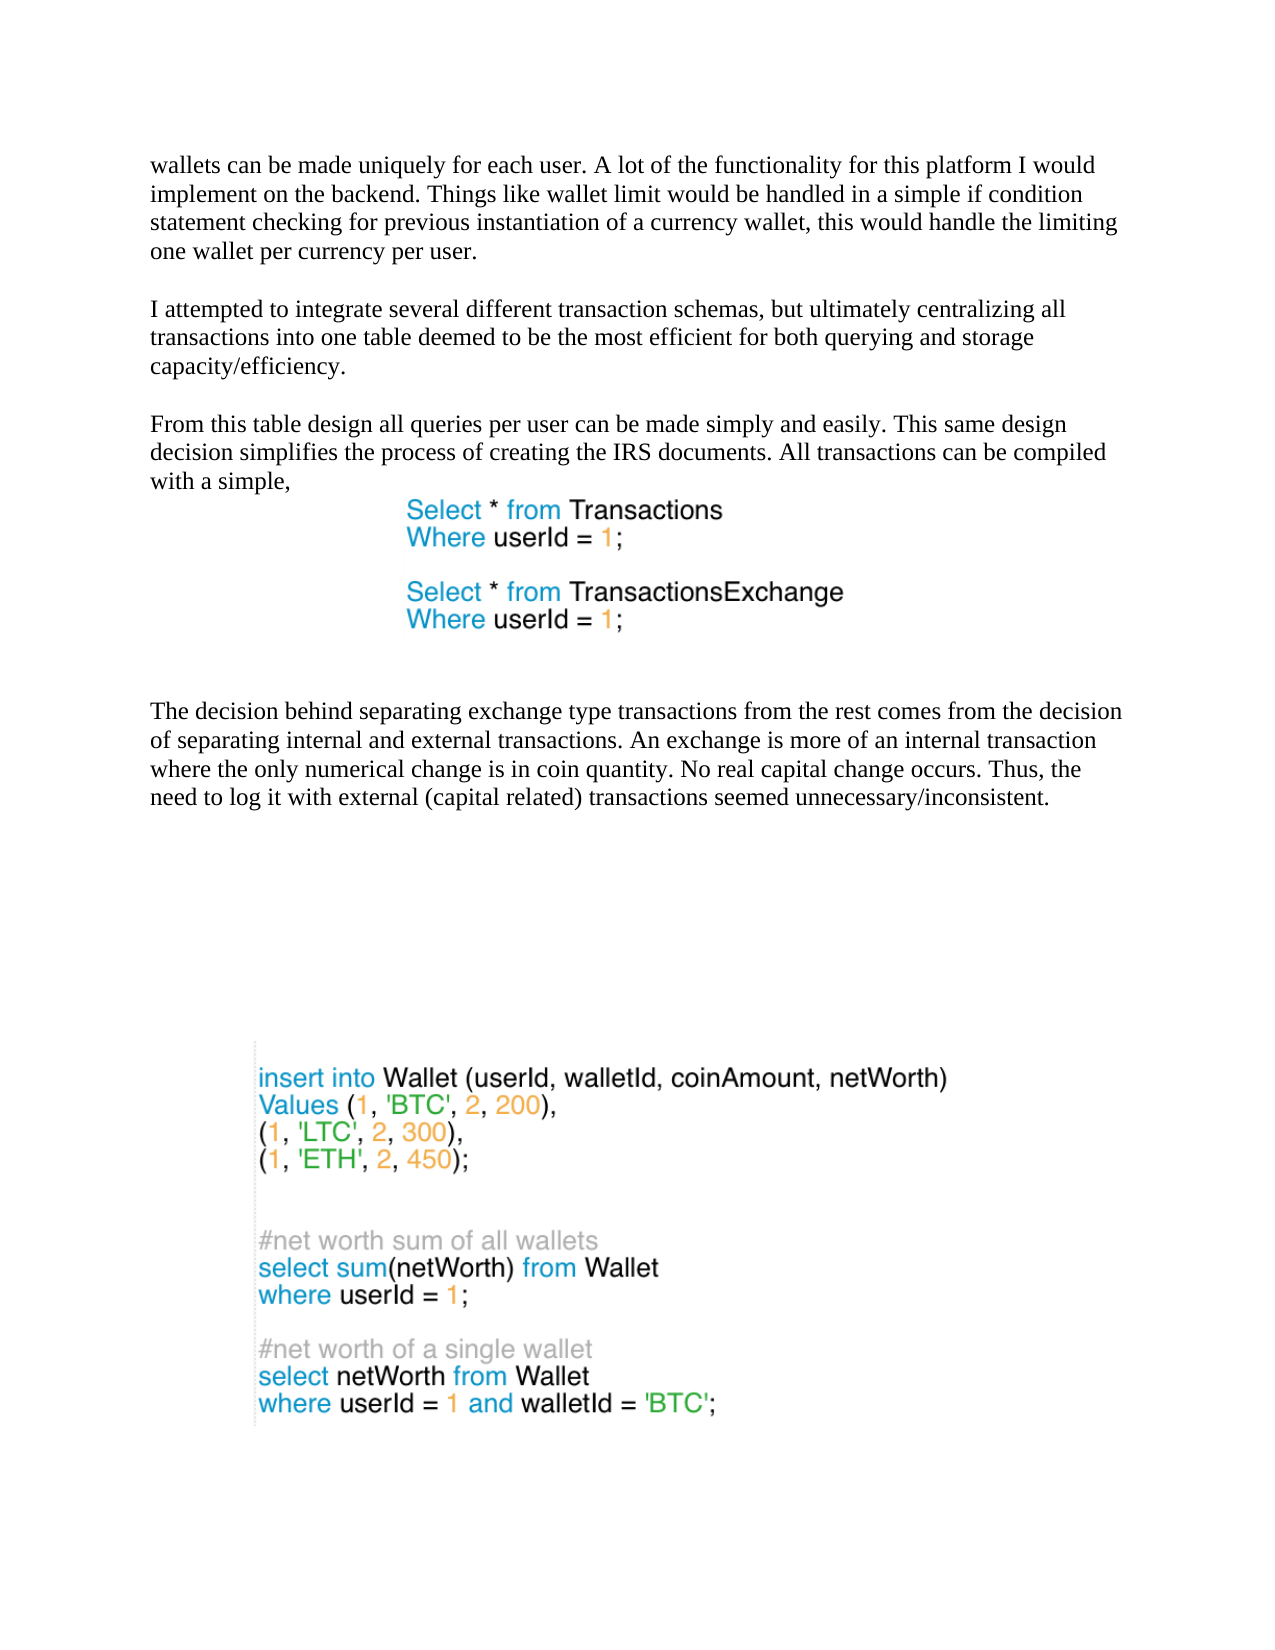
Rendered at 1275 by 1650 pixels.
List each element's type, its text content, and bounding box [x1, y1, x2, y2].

text From this table design all queries per user can be made simply and easily. This same design decision simplifies the process of creating the IRS documents. All transactions can be compiled with a simple, [150, 409, 1125, 495]
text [150, 150, 1125, 265]
picture [402, 497, 849, 639]
text The decision behind separating exchange type transactions from the rest comes from the decision of separating internal and external transactions. An exchange is more of an internal transaction where the only numerical change is in coin quantity. No real capital change occurs. Thus, the need to log it with external (capital related) transactions seemed unnecessary/inconsistent. [150, 696, 1125, 811]
picture [252, 1041, 1035, 1425]
text I attempted to integrate several different transaction schemas, but ultimately centralizing all transactions into one table deemed to be the most efficient for both querying and storage capacity/efficiency. [150, 294, 1125, 380]
